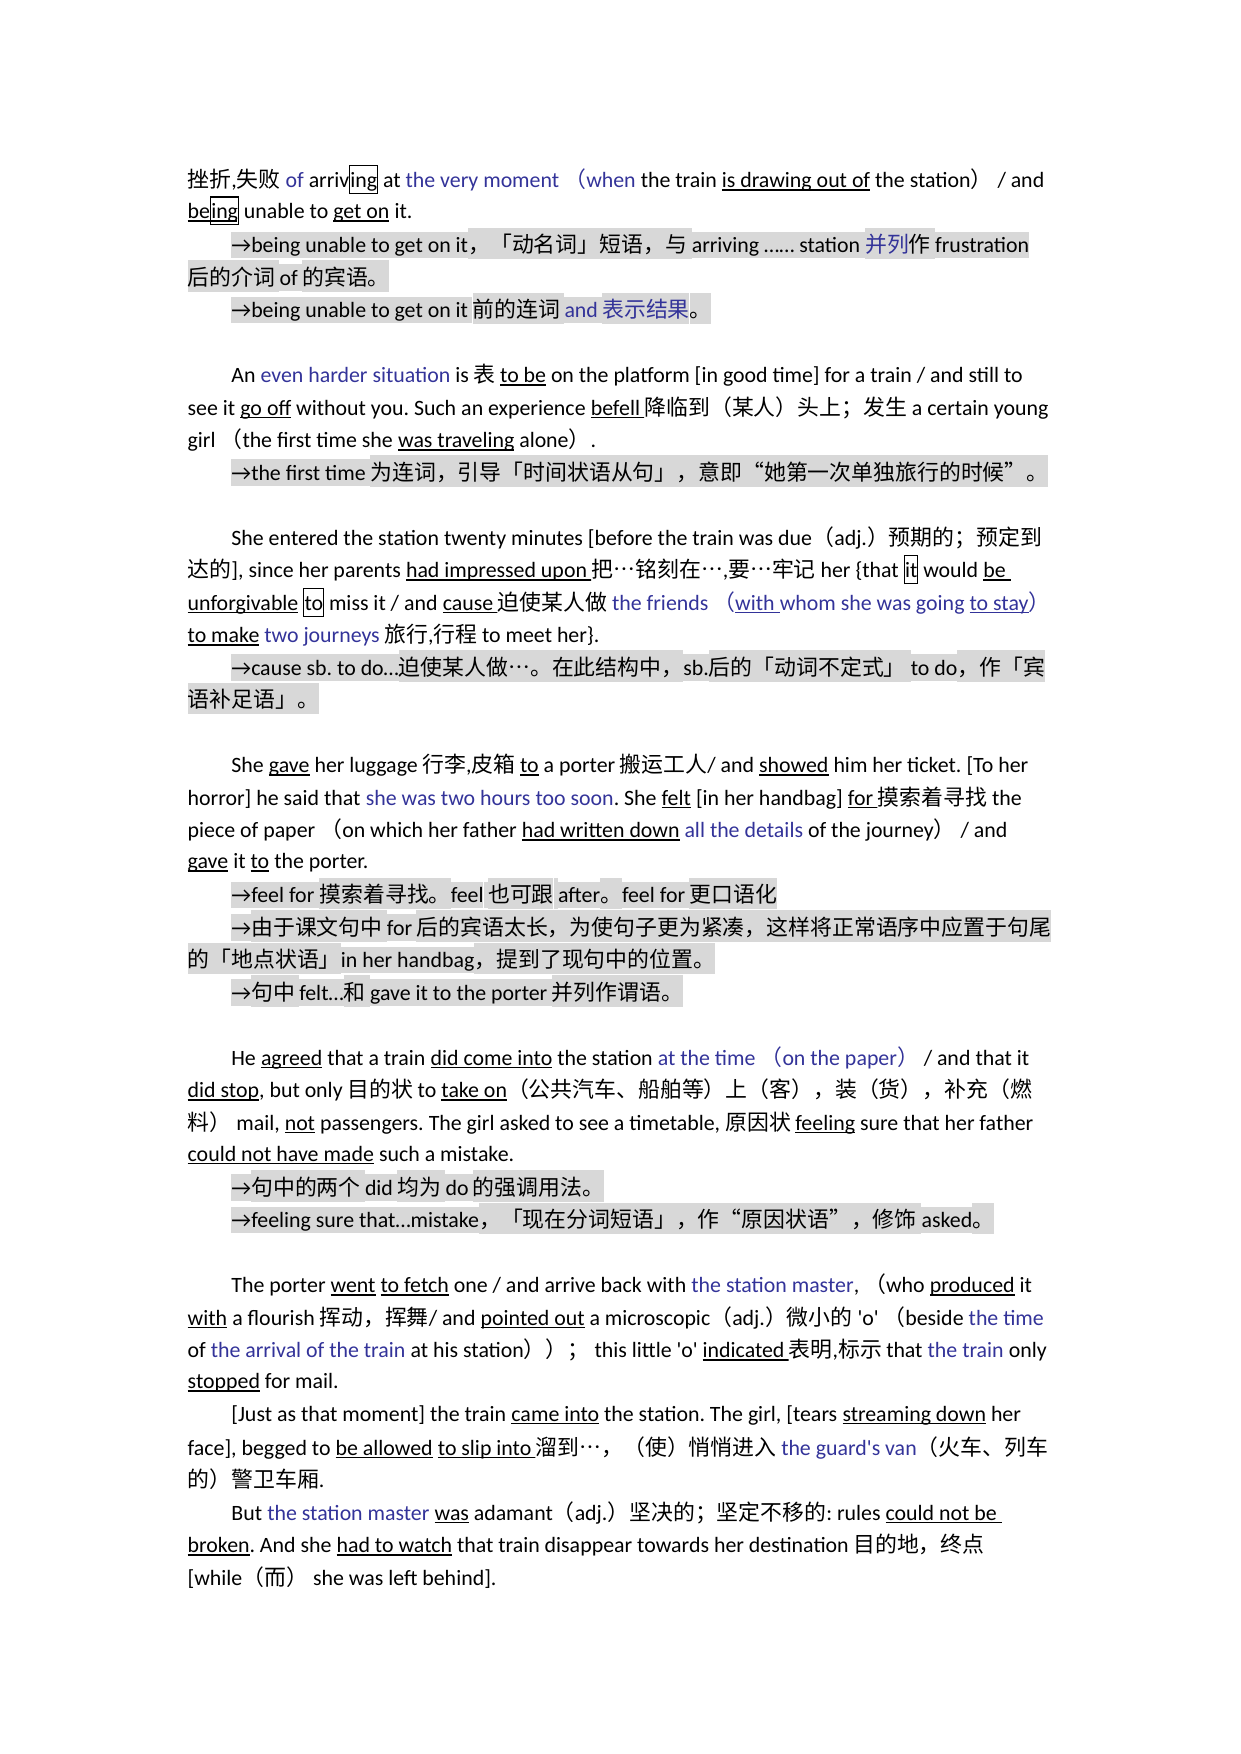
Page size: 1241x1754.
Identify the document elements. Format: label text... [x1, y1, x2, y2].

text She gave her luggage行李,皮箱 to a porter搬运工人/ and showed him her ticket. [To her horror] he said that she was two hours too soon. She felt [in her handbag] for摸索着寻找 the piece of paper （on which her father had written down all the details of the journey） / and gave it to the porter. [187, 747, 1053, 877]
text He agreed that a train did come into the station at the time （on the paper） / and that it did stop, but only 目的状to take on（公共汽车、船舶等）上（客），装（货），补充（燃料） mail, not passengers. The girl asked to see a timetable, 原因状feeling sure that her father could not have made such a mistake. [187, 1039, 1053, 1169]
text [Just as that moment] the train came into the station. The girl, [tears streaming down her face], begged to be allowed to slip into溜到…，（使）悄悄进入 the guard's van（火车、列车的）警卫车厢. [187, 1397, 1053, 1494]
text →being unable to get on it，「动名词」短语，与 arriving …… station 并列作frustration后的介词of的宾语。 [187, 227, 1053, 292]
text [187, 162, 1053, 227]
text →cause sb. to do…迫使某人做…。在此结构中，sb.后的「动词不定式」 to do，作「宾语补足语」。 [187, 649, 1053, 714]
text →the first time为连词，引导「时间状语从句」，意即“她第一次单独旅行的时候”。 [187, 454, 1053, 487]
text The porter went to fetch one / and arrive back with the station master, （who produced it with a flourish挥动，挥舞/ and pointed out a microscopic（adj.）微小的 'o' （beside the time of the arrival of the train at his station））； this little 'o' indicated表明,标示that the train only stopped for mail. [187, 1267, 1053, 1397]
text →句中的两个did均为do的强调用法。 [187, 1169, 1053, 1202]
text →being unable to get on it前的连词and表示结果。 [187, 292, 1053, 324]
text But the station master was adamant（adj.）坚决的；坚定不移的: rules could not be broken. And she had to watch that train disappear towards her destination目的地，终点 [while（而） she was left behind]. [187, 1494, 1053, 1592]
text →由于课文句中for后的宾语太长，为使句子更为紧凑，这样将正常语序中应置于句尾的「地点状语」in her handbag，提到了现句中的位置。 [187, 909, 1053, 974]
text She entered the station twenty minutes [before the train was due（adj.）预期的；预定到达的], since her parents had impressed upon把…铭刻在…,要…牢记 her {that it would be unforgivable to miss it / and cause迫使某人做 the friends （with whom she was going to stay） to make two journeys旅行,行程 to meet her}. [187, 519, 1053, 649]
text →feel for 摸索着寻找。feel也可跟after。feel for更口语化 [187, 877, 1053, 909]
text An even harder situation is 表to be on the platform [in good time] for a train / and still to see it go off without you. Such an experience befell降临到（某人）头上；发生 a certain young girl （the first time she was traveling alone）. [187, 357, 1053, 454]
text →feeling sure that…mistake，「现在分词短语」，作“原因状语”，修饰 asked。 [187, 1202, 1053, 1234]
text →句中felt…和gave it to the porter并列作谓语。 [187, 974, 1053, 1007]
